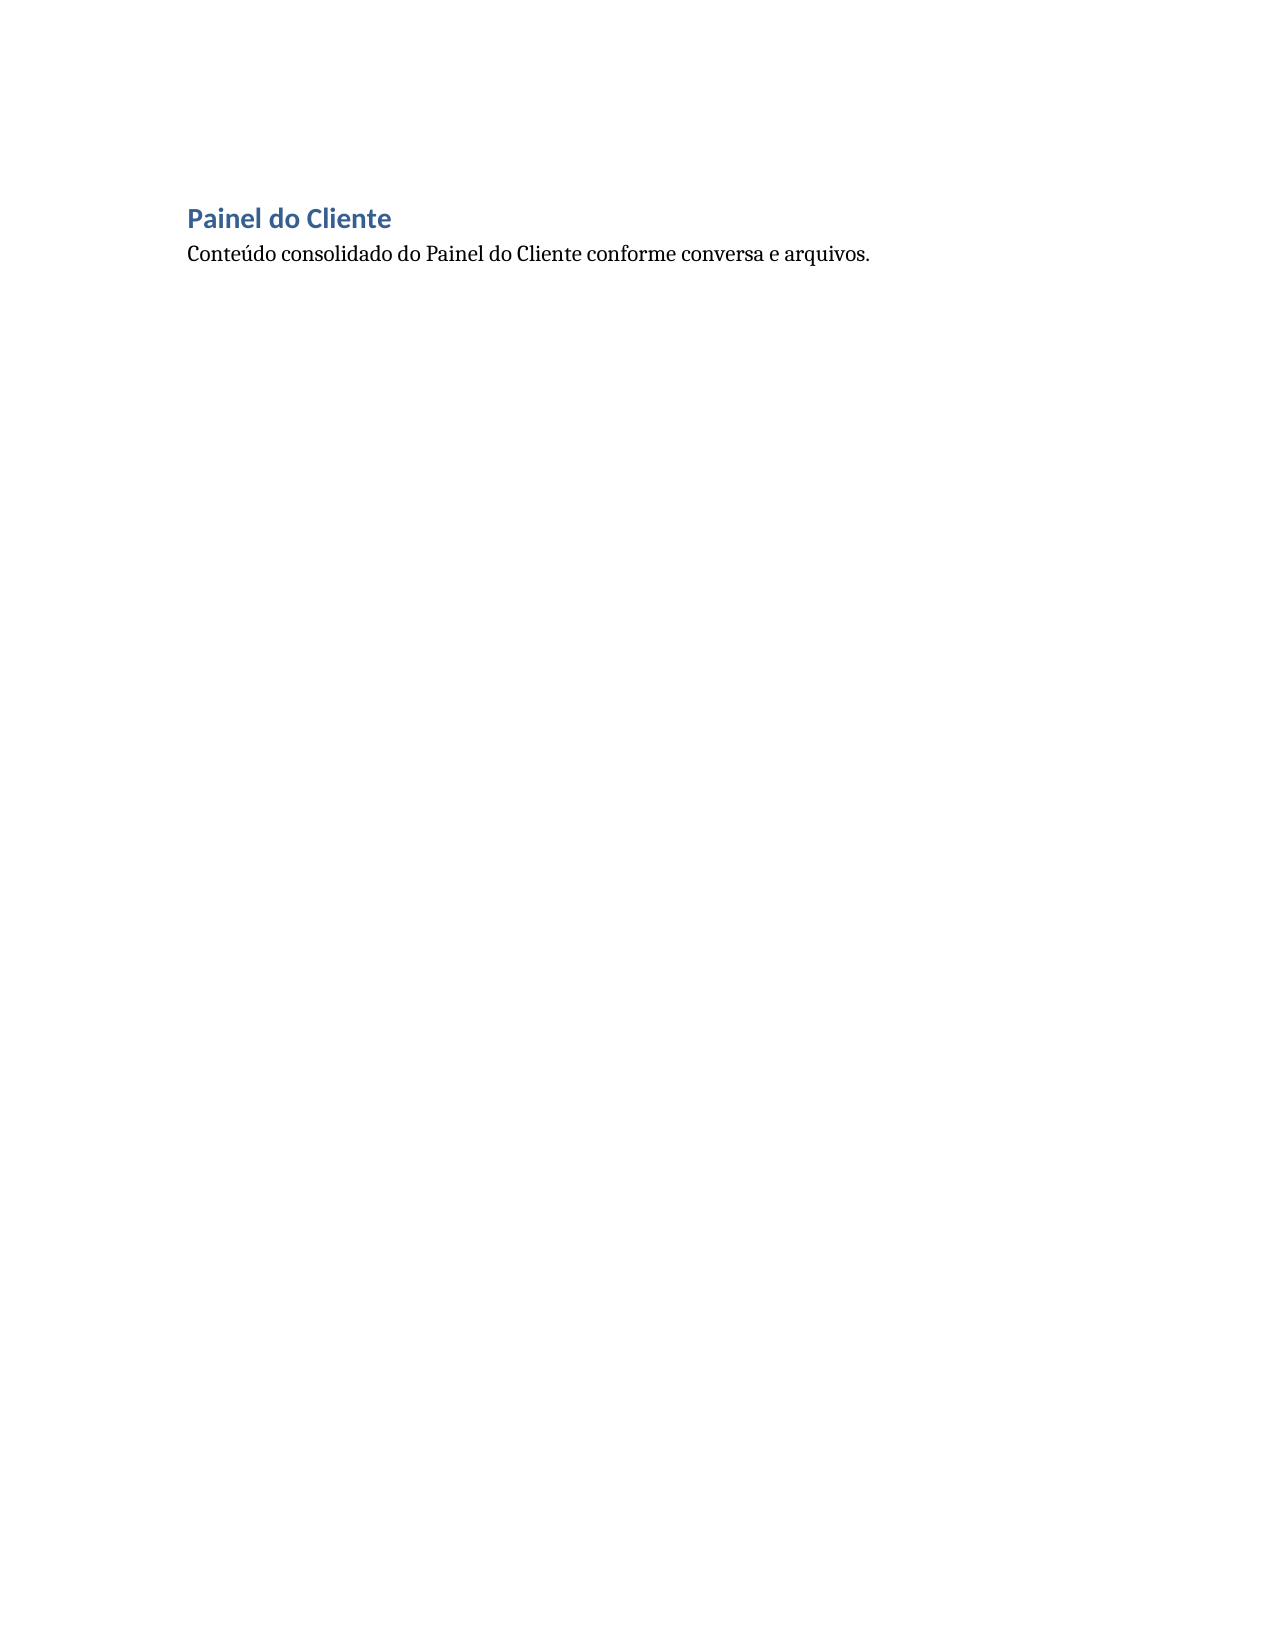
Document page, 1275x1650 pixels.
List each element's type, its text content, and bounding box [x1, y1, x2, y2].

text Conteúdo consolidado do Painel do Cliente conforme conversa e arquivos. [187, 241, 1087, 267]
subtitle Painel do Cliente [187, 200, 1087, 236]
